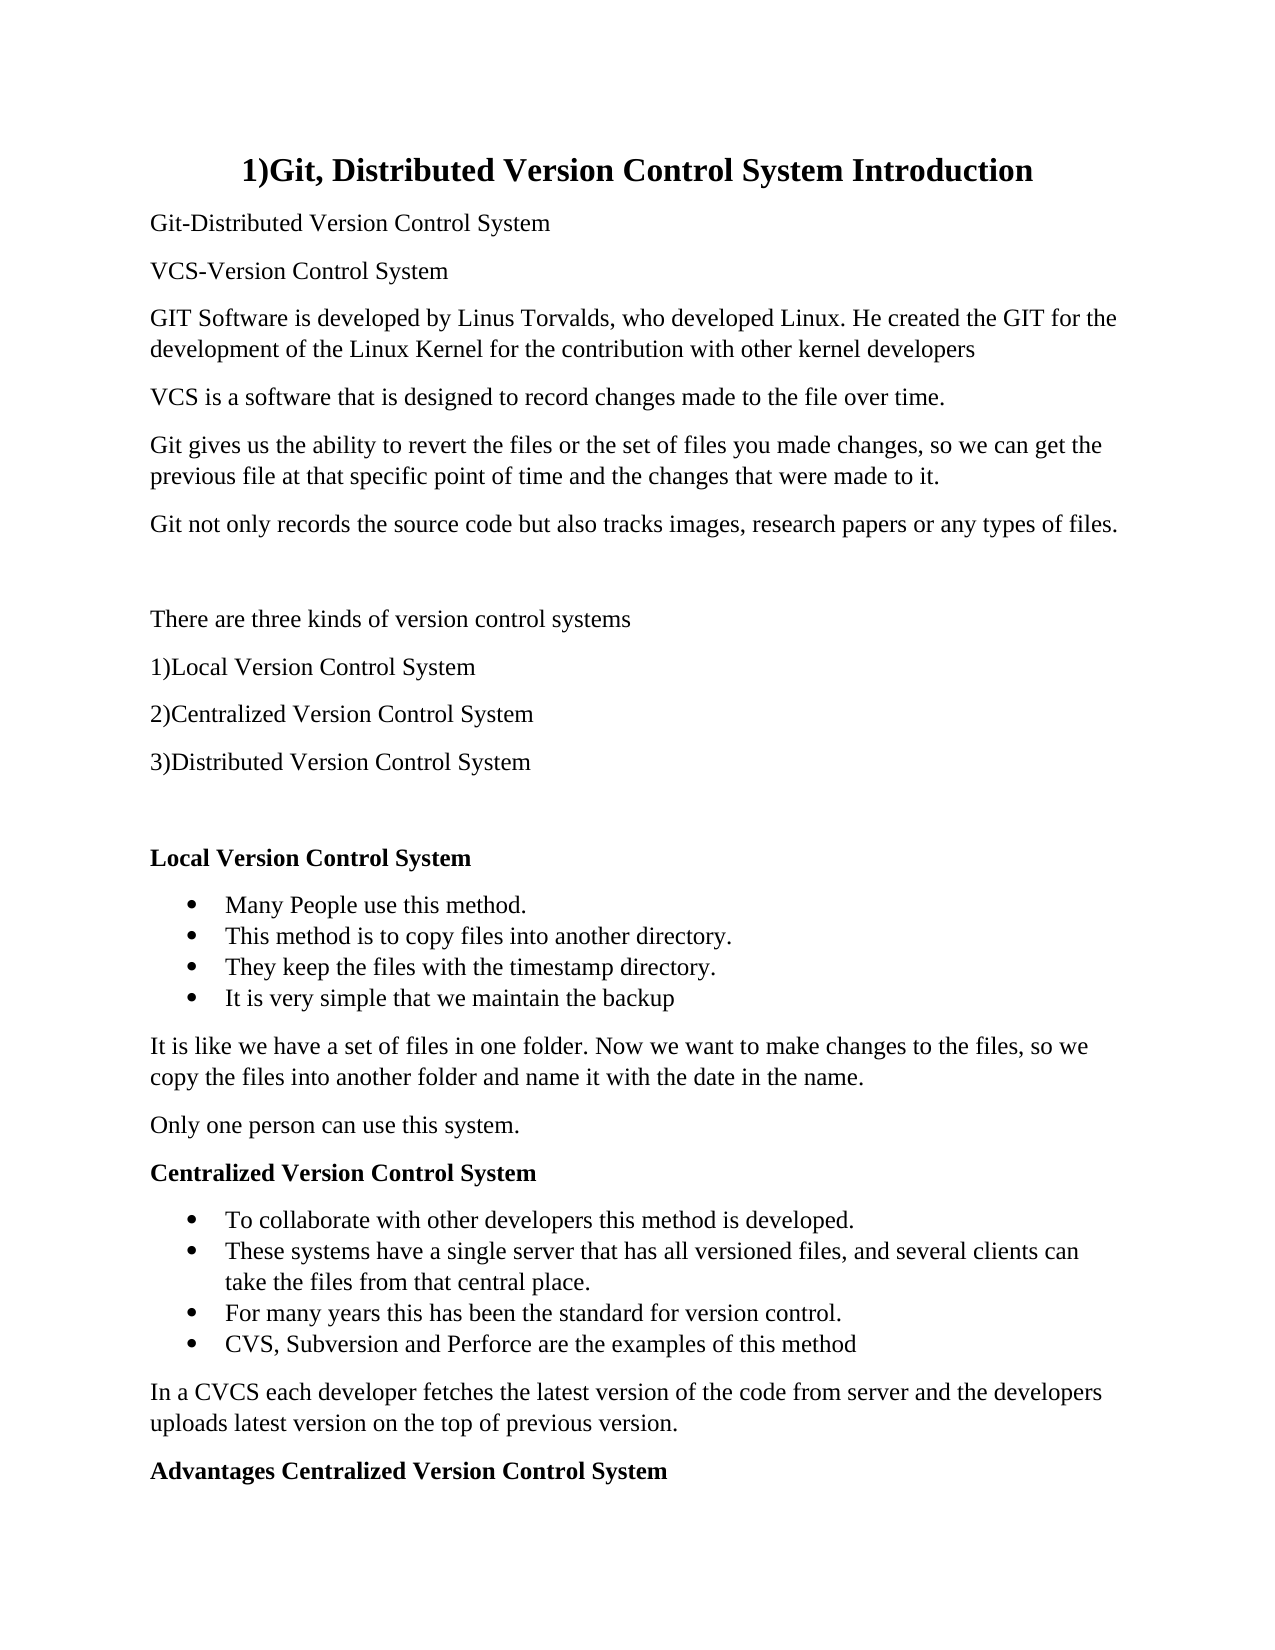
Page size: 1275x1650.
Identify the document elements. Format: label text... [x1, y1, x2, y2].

text Centralized Version Control System [150, 1158, 1125, 1186]
list To collaborate with other developers this method is developed. [187, 1205, 1125, 1234]
text Git gives us the ability to revert the files or the set of files you made changes, so we can get the previous file at that specific point of time and the changes that were made to it. [150, 430, 1125, 490]
list Many People use this method. [187, 890, 1125, 919]
text GIT Software is developed by Linus Torvalds, who developed Linux. He created the GIT for the development of the Linux Kernel for the contribution with other kernel developers [150, 303, 1125, 363]
text VCS-Version Control System [150, 256, 1125, 284]
list They keep the files with the timestamp directory. [187, 952, 1125, 981]
text VCS is a software that is designed to record changes made to the file over time. [150, 382, 1125, 411]
text Advantages Centralized Version Control System [150, 1456, 1125, 1485]
list These systems have a single server that has all versioned files, and several clients can take the files from that central place. [187, 1236, 1125, 1296]
text 1)Git, Distributed Version Control System Introduction [150, 150, 1125, 188]
list This method is to copy files into another directory. [187, 921, 1125, 950]
text In a CVCS each developer fetches the latest version of the code from server and the developers uploads latest version on the top of previous version. [150, 1377, 1125, 1437]
text It is like we have a set of files in one folder. Now we want to make changes to the files, so we copy the files into another folder and name it with the date in the name. [150, 1031, 1125, 1091]
text Git not only records the source code but also tracks images, research papers or any types of files. [150, 509, 1125, 537]
list CVS, Subversion and Perforce are the examples of this method [187, 1329, 1125, 1358]
list For many years this has been the standard for version control. [187, 1298, 1125, 1327]
text Local Version Control System [150, 843, 1125, 871]
text 1)Local Version Control System [150, 652, 1125, 681]
text 3)Distributed Version Control System [150, 747, 1125, 776]
text There are three kinds of version control systems [150, 604, 1125, 633]
list It is very simple that we maintain the backup [187, 983, 1125, 1012]
text Git-Distributed Version Control System [150, 208, 1125, 237]
text 2)Centralized Version Control System [150, 699, 1125, 728]
text Only one person can use this system. [150, 1110, 1125, 1139]
